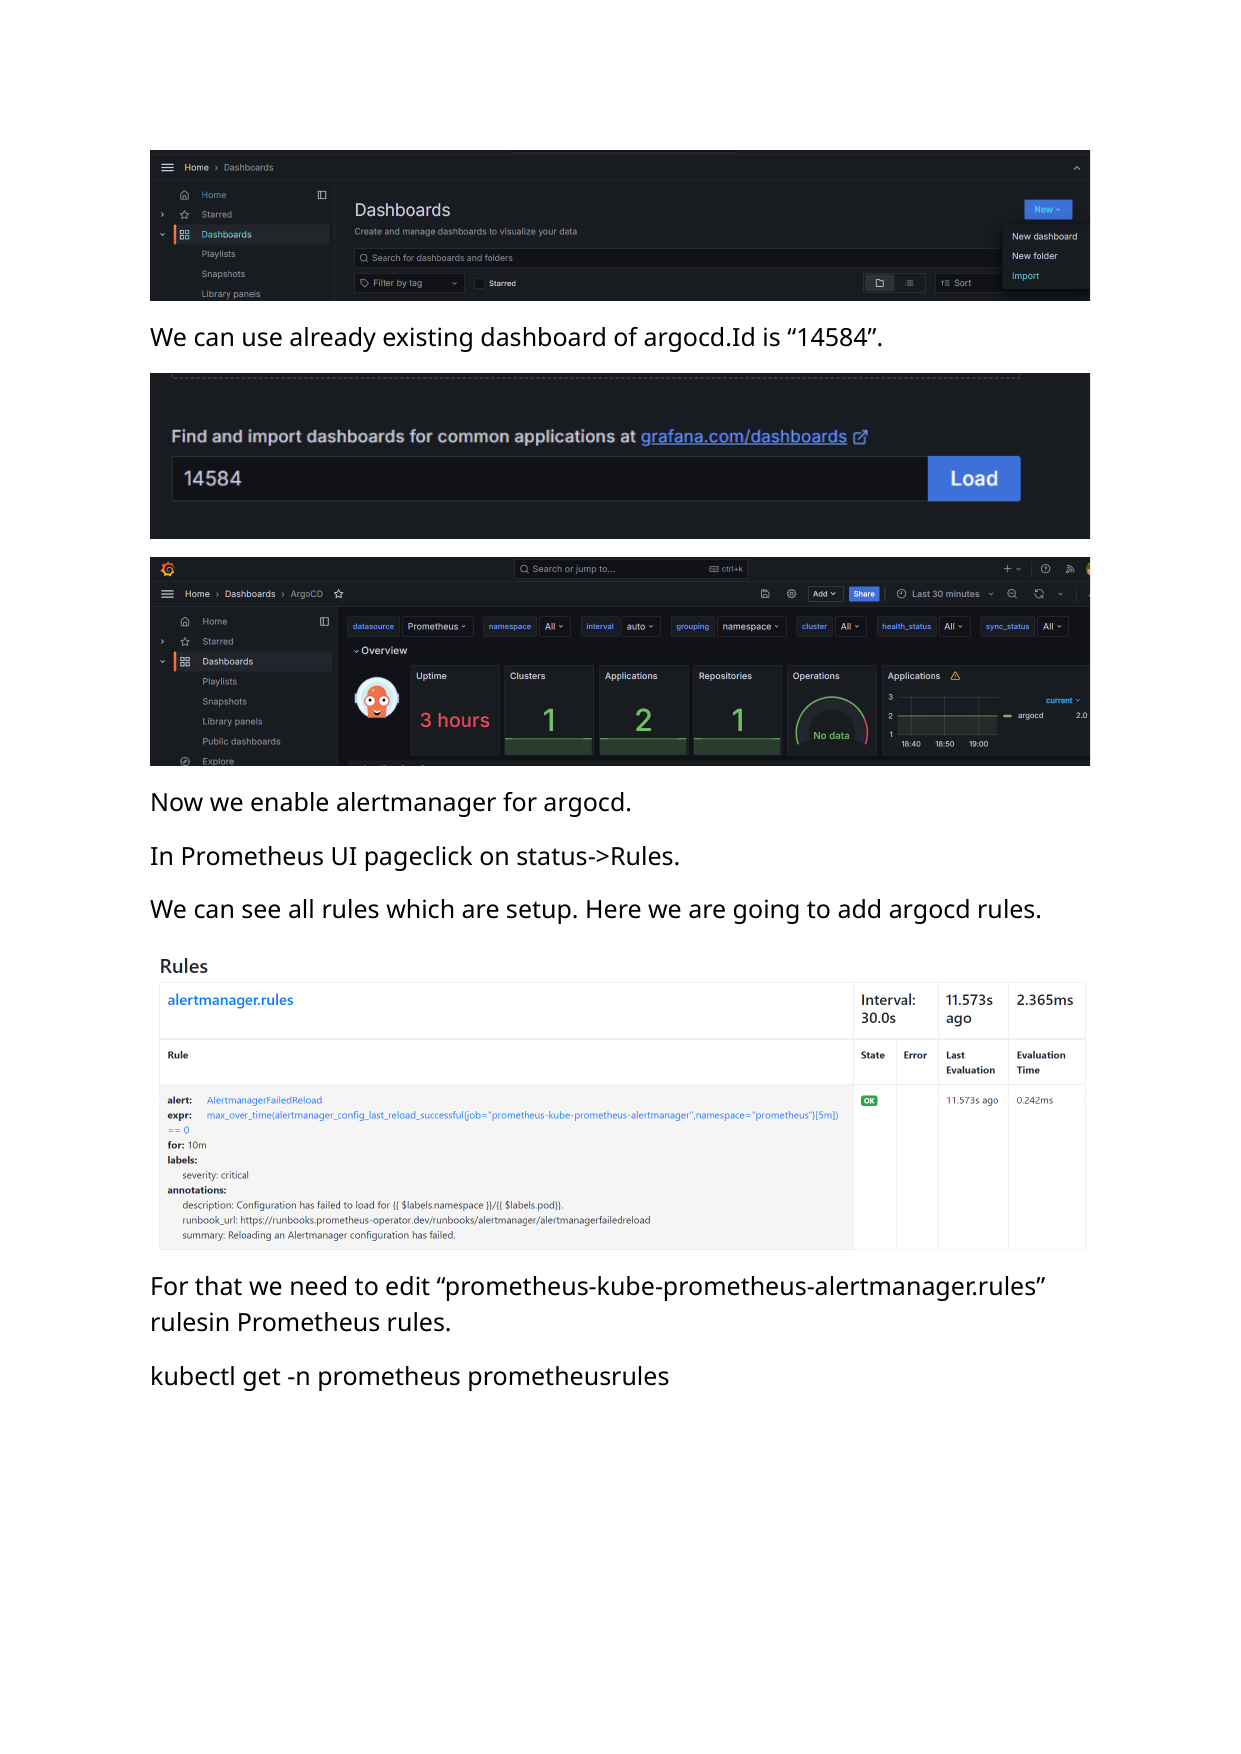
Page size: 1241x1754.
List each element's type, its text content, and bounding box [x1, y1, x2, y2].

text Now we enable alertmanager for argocd. [150, 785, 1090, 819]
picture [150, 150, 1091, 301]
picture [150, 945, 1091, 1250]
picture [150, 557, 1091, 766]
text We can see all rules which are setup. Here we are going to add argocd rules. [150, 892, 1090, 926]
text For that we need to edit “prometheus-kube-prometheus-alertmanager.rules” rulesin Prometheus rules. [150, 1268, 1090, 1339]
picture [150, 373, 1091, 539]
text kubectl get -n prometheus prometheusrules [150, 1358, 1090, 1393]
text In Prometheus UI pageclick on status->Rules. [150, 838, 1090, 872]
text We can use already existing dashboard of argocd.Id is “14584”. [150, 320, 1090, 354]
